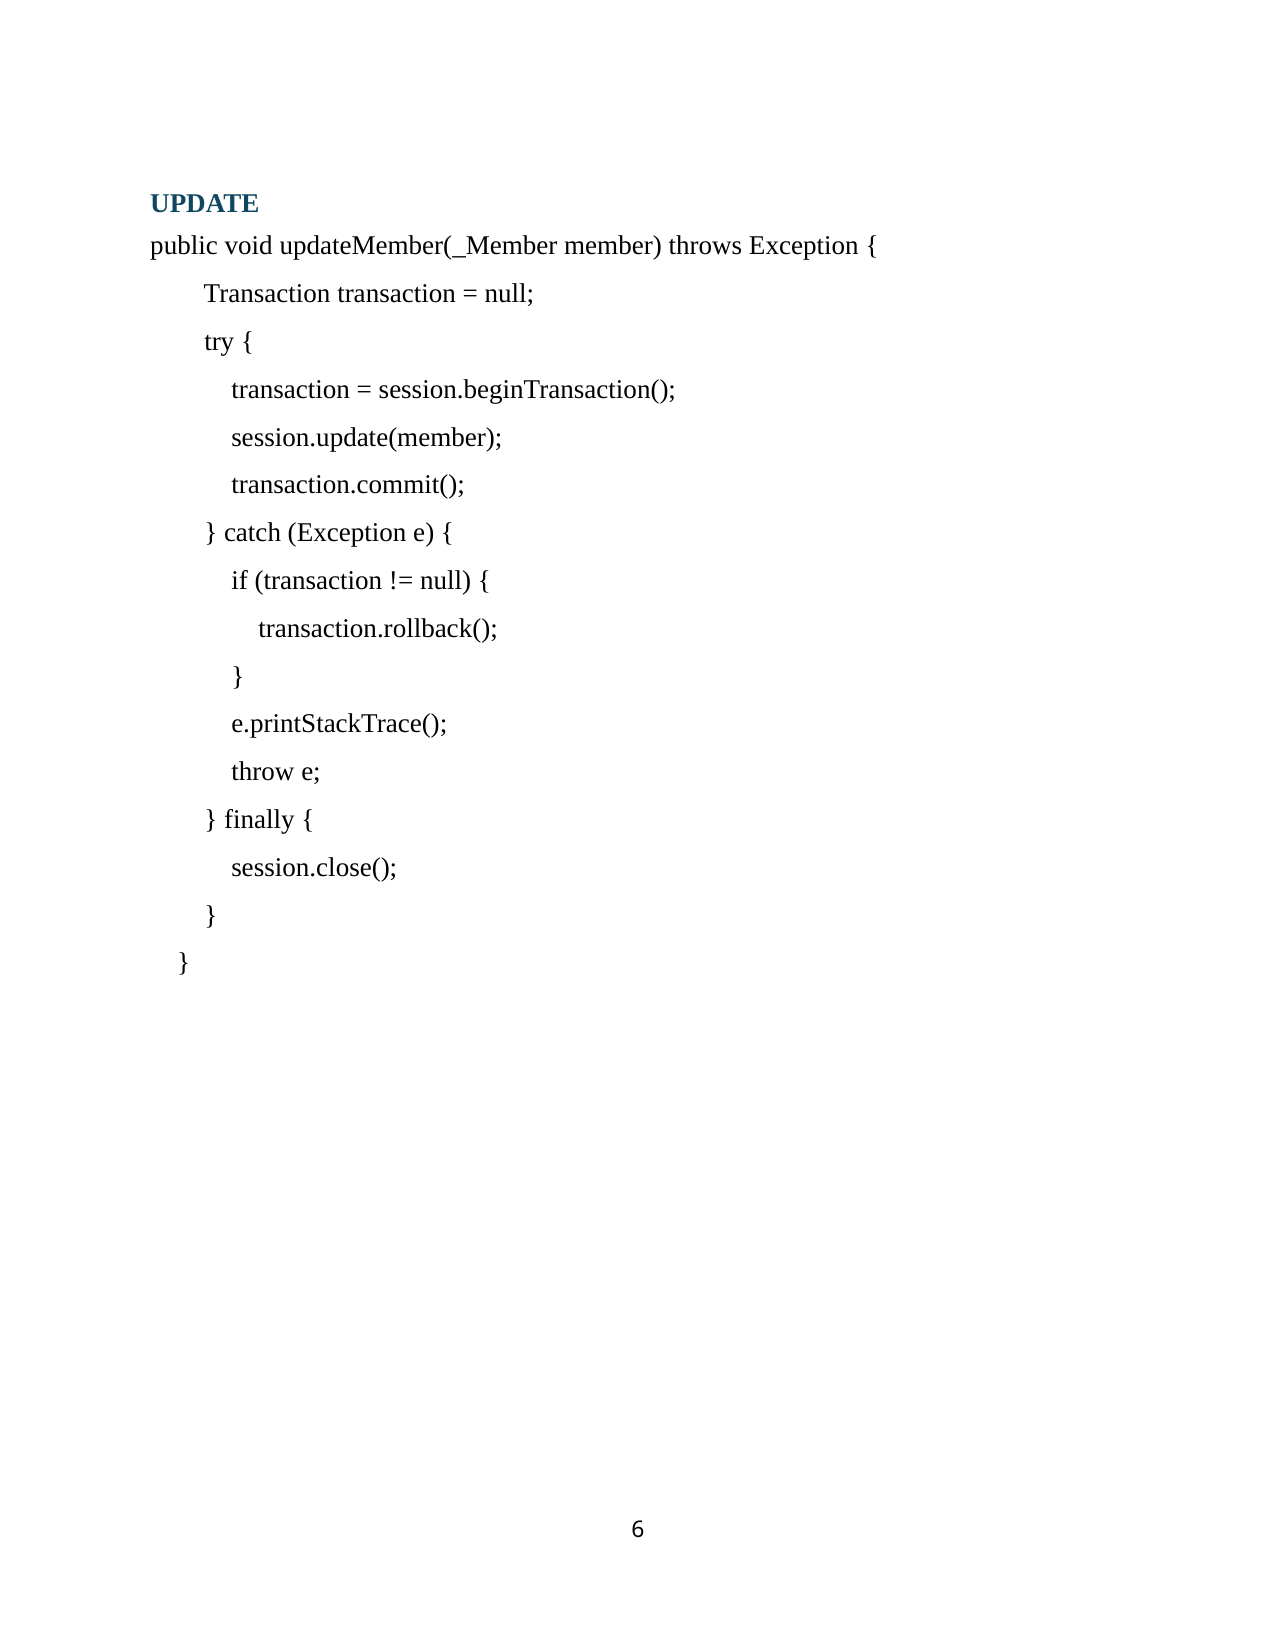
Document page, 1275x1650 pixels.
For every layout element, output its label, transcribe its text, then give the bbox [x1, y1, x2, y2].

subtitle UPDATE [150, 187, 1125, 219]
text Transaction transaction = null; [150, 277, 1125, 308]
text } [150, 899, 1125, 930]
text try { [150, 325, 1125, 356]
text } [150, 947, 1125, 978]
text } catch (Exception e) { [150, 516, 1125, 547]
text session.close(); [150, 851, 1125, 882]
text e.printStackTrace(); [150, 707, 1125, 739]
text if (transaction != null) { [150, 564, 1125, 595]
text transaction.commit(); [150, 468, 1125, 499]
text transaction = session.beginTransaction(); [150, 373, 1125, 404]
text public void updateMember(_Member member) throws Exception { [150, 229, 1125, 261]
text } [150, 660, 1125, 691]
text throw e; [150, 755, 1125, 786]
text session.update(member); [150, 421, 1125, 452]
text transaction.rollback(); [150, 612, 1125, 643]
text } finally { [150, 803, 1125, 834]
